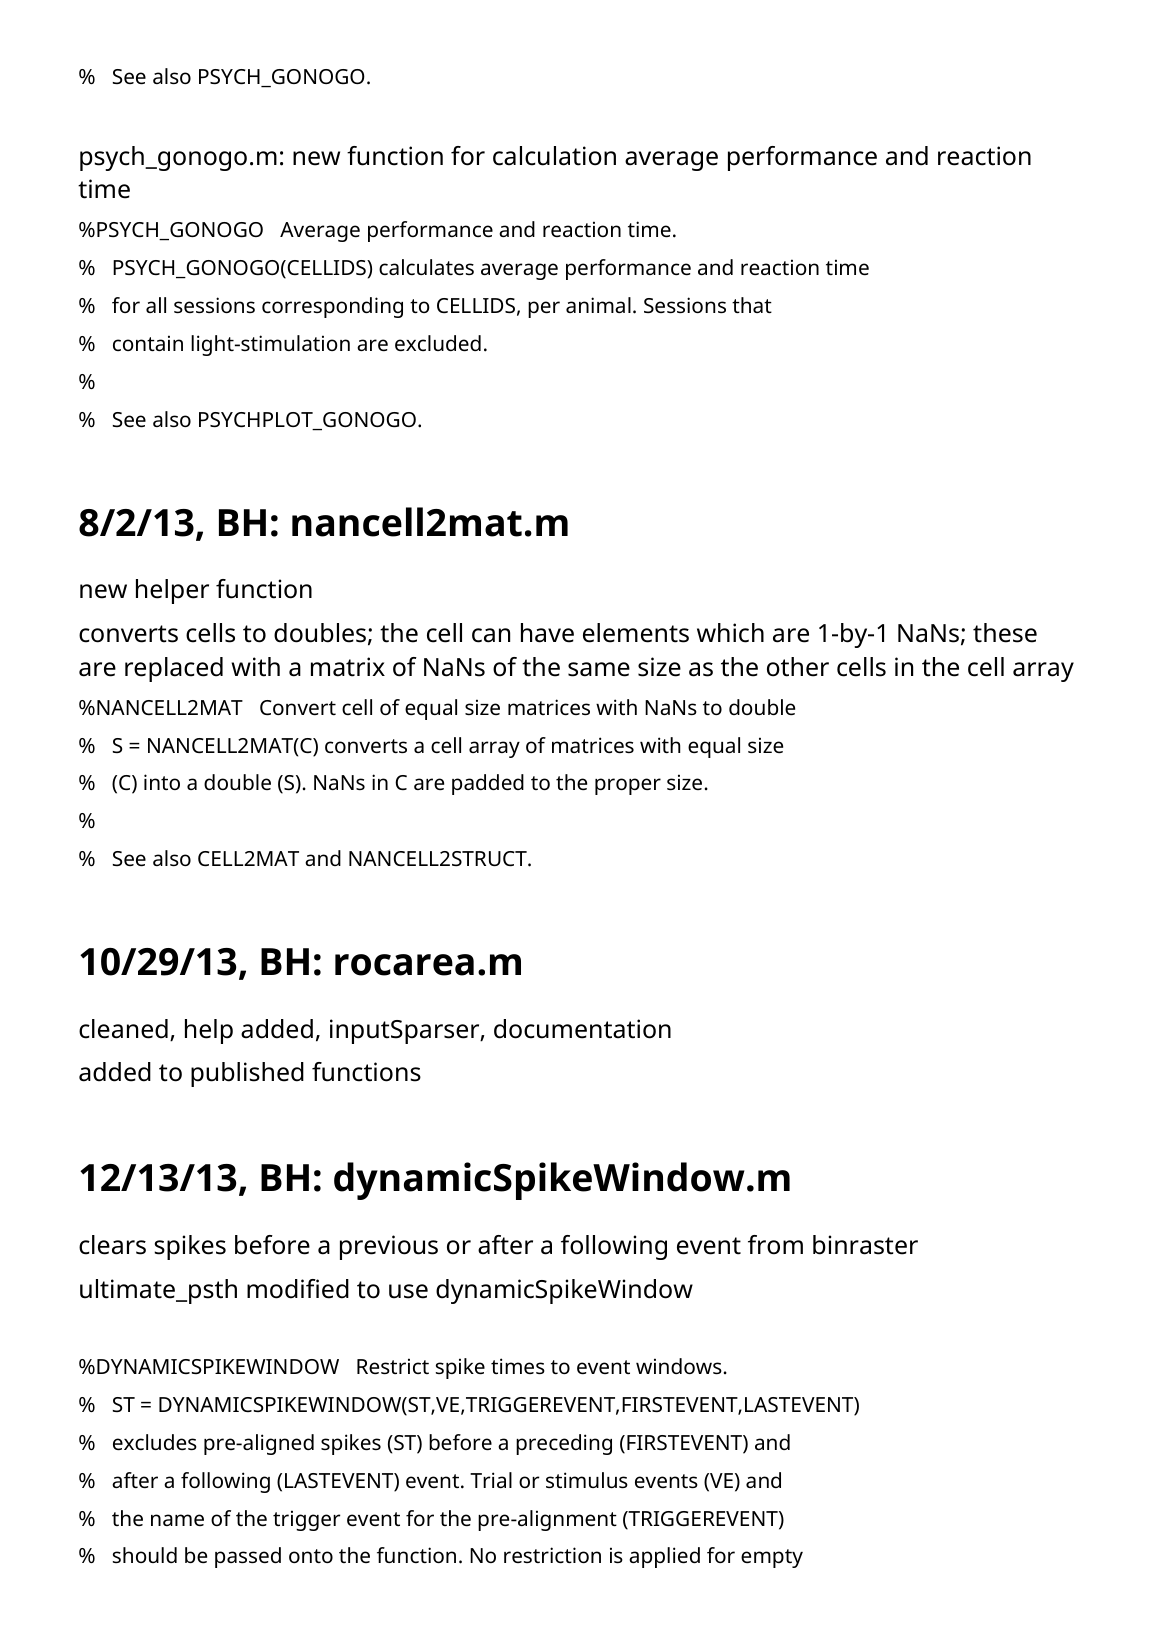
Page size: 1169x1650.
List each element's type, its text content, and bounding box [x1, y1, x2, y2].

text % [78, 367, 1081, 395]
subtitle 8/2/13, BH: nancell2mat.m [78, 496, 1091, 547]
text cleaned, help added, inputSparser, documentation [78, 1011, 1081, 1046]
text %DYNAMICSPIKEWINDOW Restrict spike times to event windows. [78, 1352, 1081, 1381]
text % contain light-stimulation are excluded. [78, 329, 1081, 357]
text % for all sessions corresponding to CELLIDS, per animal. Sessions that [78, 291, 1081, 320]
text % See also PSYCHPLOT_GONOGO. [78, 405, 1081, 433]
text % excludes pre-aligned spikes (ST) before a preceding (FIRSTEVENT) and [78, 1428, 1081, 1457]
text %NANCELL2MAT Convert cell of equal size matrices with NaNs to double [78, 693, 1081, 721]
text ultimate_psth modified to use dynamicSpikeWindow [78, 1271, 1081, 1305]
text clears spikes before a previous or after a following event from binraster [78, 1228, 1081, 1262]
subtitle 10/29/13, BH: rocarea.m [78, 935, 1091, 986]
text % See also PSYCH_GONOGO. [78, 62, 1081, 91]
text new helper function [78, 572, 1081, 606]
text % PSYCH_GONOGO(CELLIDS) calculates average performance and reaction time [78, 253, 1081, 282]
subtitle 12/13/13, BH: dynamicSpikeWindow.m [78, 1152, 1091, 1203]
text % See also CELL2MAT and NANCELL2STRUCT. [78, 844, 1081, 873]
text psych_gonogo.m: new function for calculation average performance and reaction time [78, 138, 1081, 206]
text % the name of the trigger event for the pre-alignment (TRIGGEREVENT) [78, 1504, 1081, 1532]
text % ST = DYNAMICSPIKEWINDOW(ST,VE,TRIGGEREVENT,FIRSTEVENT,LASTEVENT) [78, 1390, 1081, 1419]
text % S = NANCELL2MAT(C) converts a cell array of matrices with equal size [78, 731, 1081, 759]
text % [78, 806, 1081, 835]
text % should be passed onto the function. No restriction is applied for empty [78, 1542, 1081, 1570]
text converts cells to doubles; the cell can have elements which are 1-by-1 NaNs; these are replaced with a matrix of NaNs of the same size as the other cells in the cell array [78, 615, 1081, 683]
text %PSYCH_GONOGO Average performance and reaction time. [78, 216, 1081, 244]
text % after a following (LASTEVENT) event. Trial or stimulus events (VE) and [78, 1466, 1081, 1494]
text added to published functions [78, 1055, 1081, 1089]
text % (C) into a double (S). NaNs in C are padded to the proper size. [78, 768, 1081, 797]
